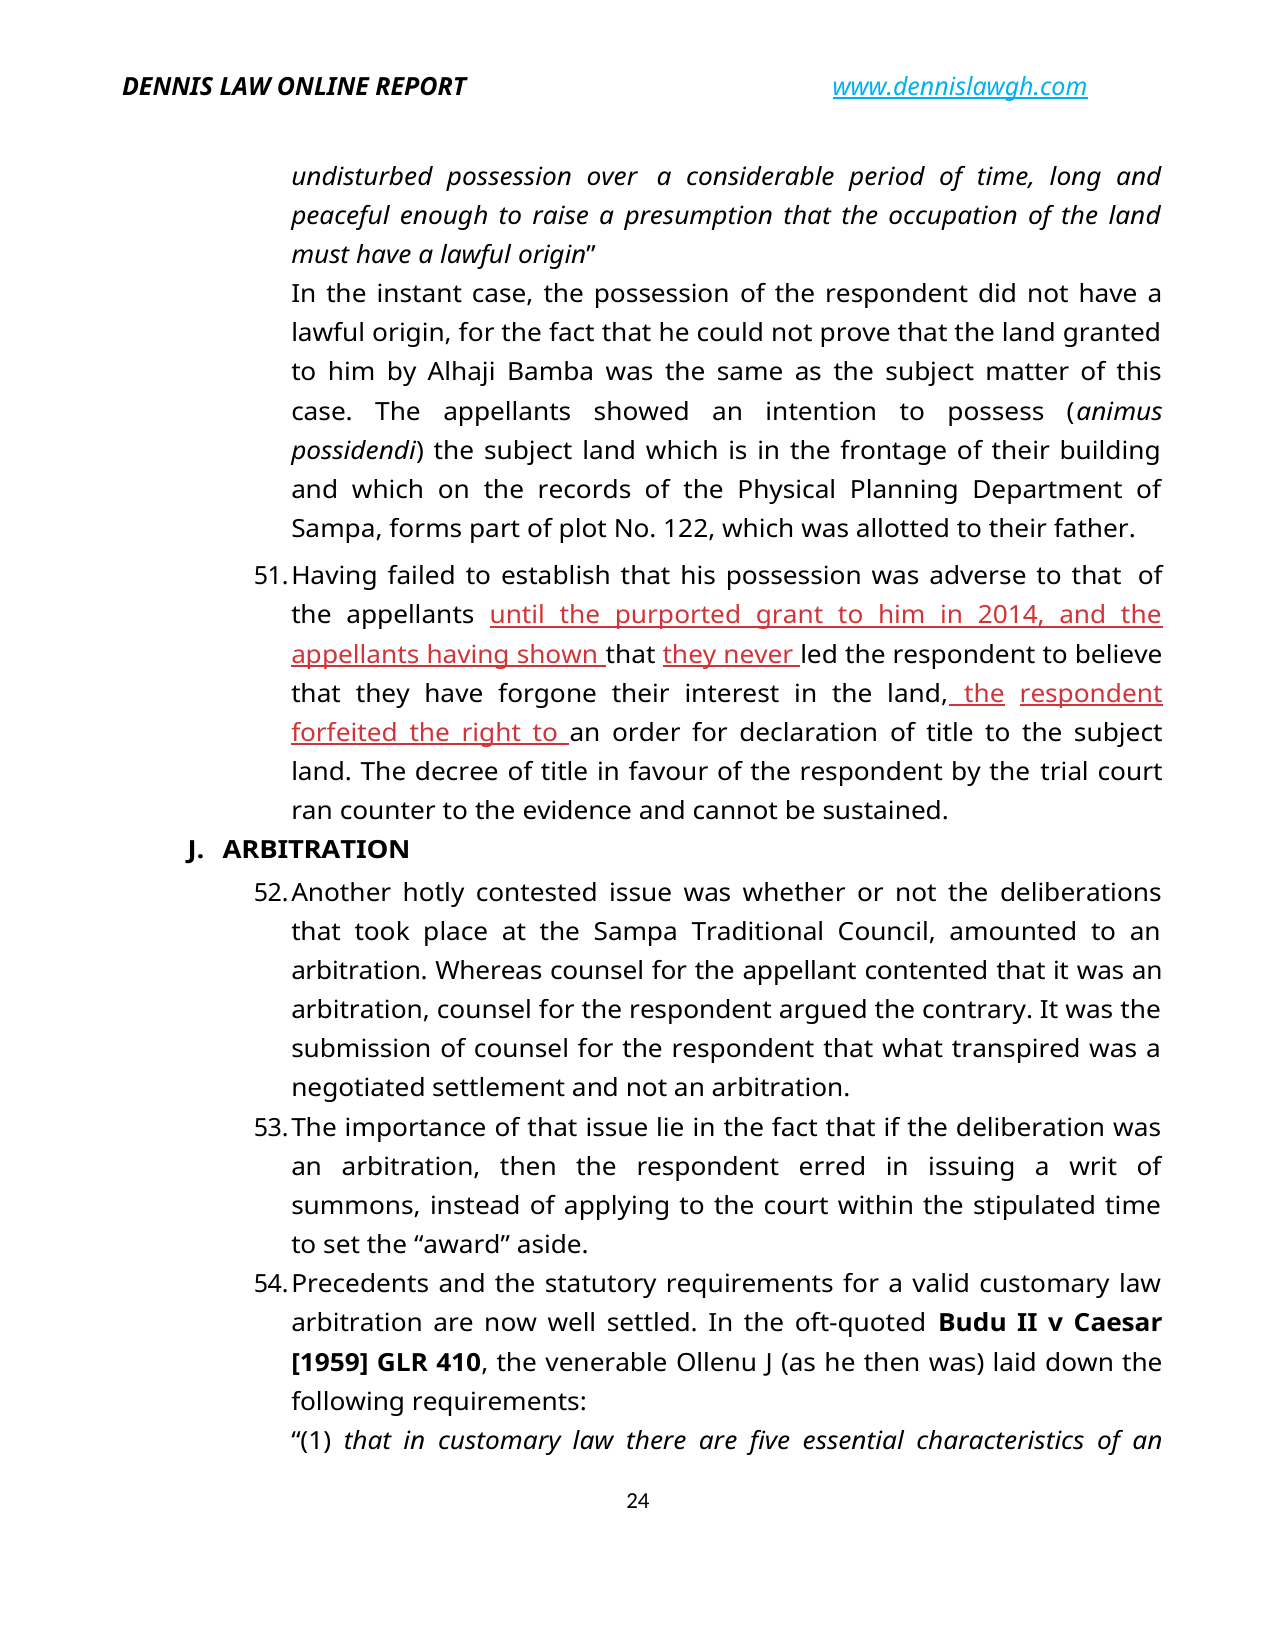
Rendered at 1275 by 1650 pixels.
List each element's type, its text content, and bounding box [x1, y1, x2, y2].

list Having failed to establish that his possession was adverse to that of the appellants until the purported grant to him in 2014, and the appellants having shown that they never led the respondent to believe that they have forgone their interest in the land, the respondent forfeited the right to an order for declaration of title to the subject land. The decree of title in favour of the respondent by the trial court ran counter to the evidence and cannot be sustained. [253, 558, 1162, 827]
list Precedents and the statutory requirements for a valid customary law arbitration are now well settled. In the oft-quoted Budu II v Caesar [1959] GLR 410, the venerable Ollenu J (as he then was) laid down the following requirements: [253, 1266, 1162, 1417]
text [291, 158, 1162, 271]
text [291, 1422, 1162, 1457]
list The importance of that issue lie in the fact that if the deliberation was an arbitration, then the respondent erred in issuing a writ of summons, instead of applying to the court within the stipulated time to set the “award” aside. [253, 1109, 1162, 1261]
text In the instant case, the possession of the respondent did not have a lawful origin, for the fact that he could not prove that the land granted to him by Alhaji Bamba was the same as the subject matter of this case. The appellants showed an intention to possess (animus possidendi) the subject land which is in the frontage of their building and which on the records of the Physical Planning Department of Sampa, forms part of plot No. 122, which was allotted to their father. [291, 276, 1162, 545]
text J. ARBITRATION [187, 832, 1162, 866]
list Another hotly contested issue was whether or not the deliberations that took place at the Sampa Traditional Council, amounted to an arbitration. Whereas counsel for the appellant contented that it was an arbitration, counsel for the respondent argued the contrary. It was the submission of counsel for the respondent that what transpired was a negotiated settlement and not an arbitration. [253, 874, 1162, 1104]
